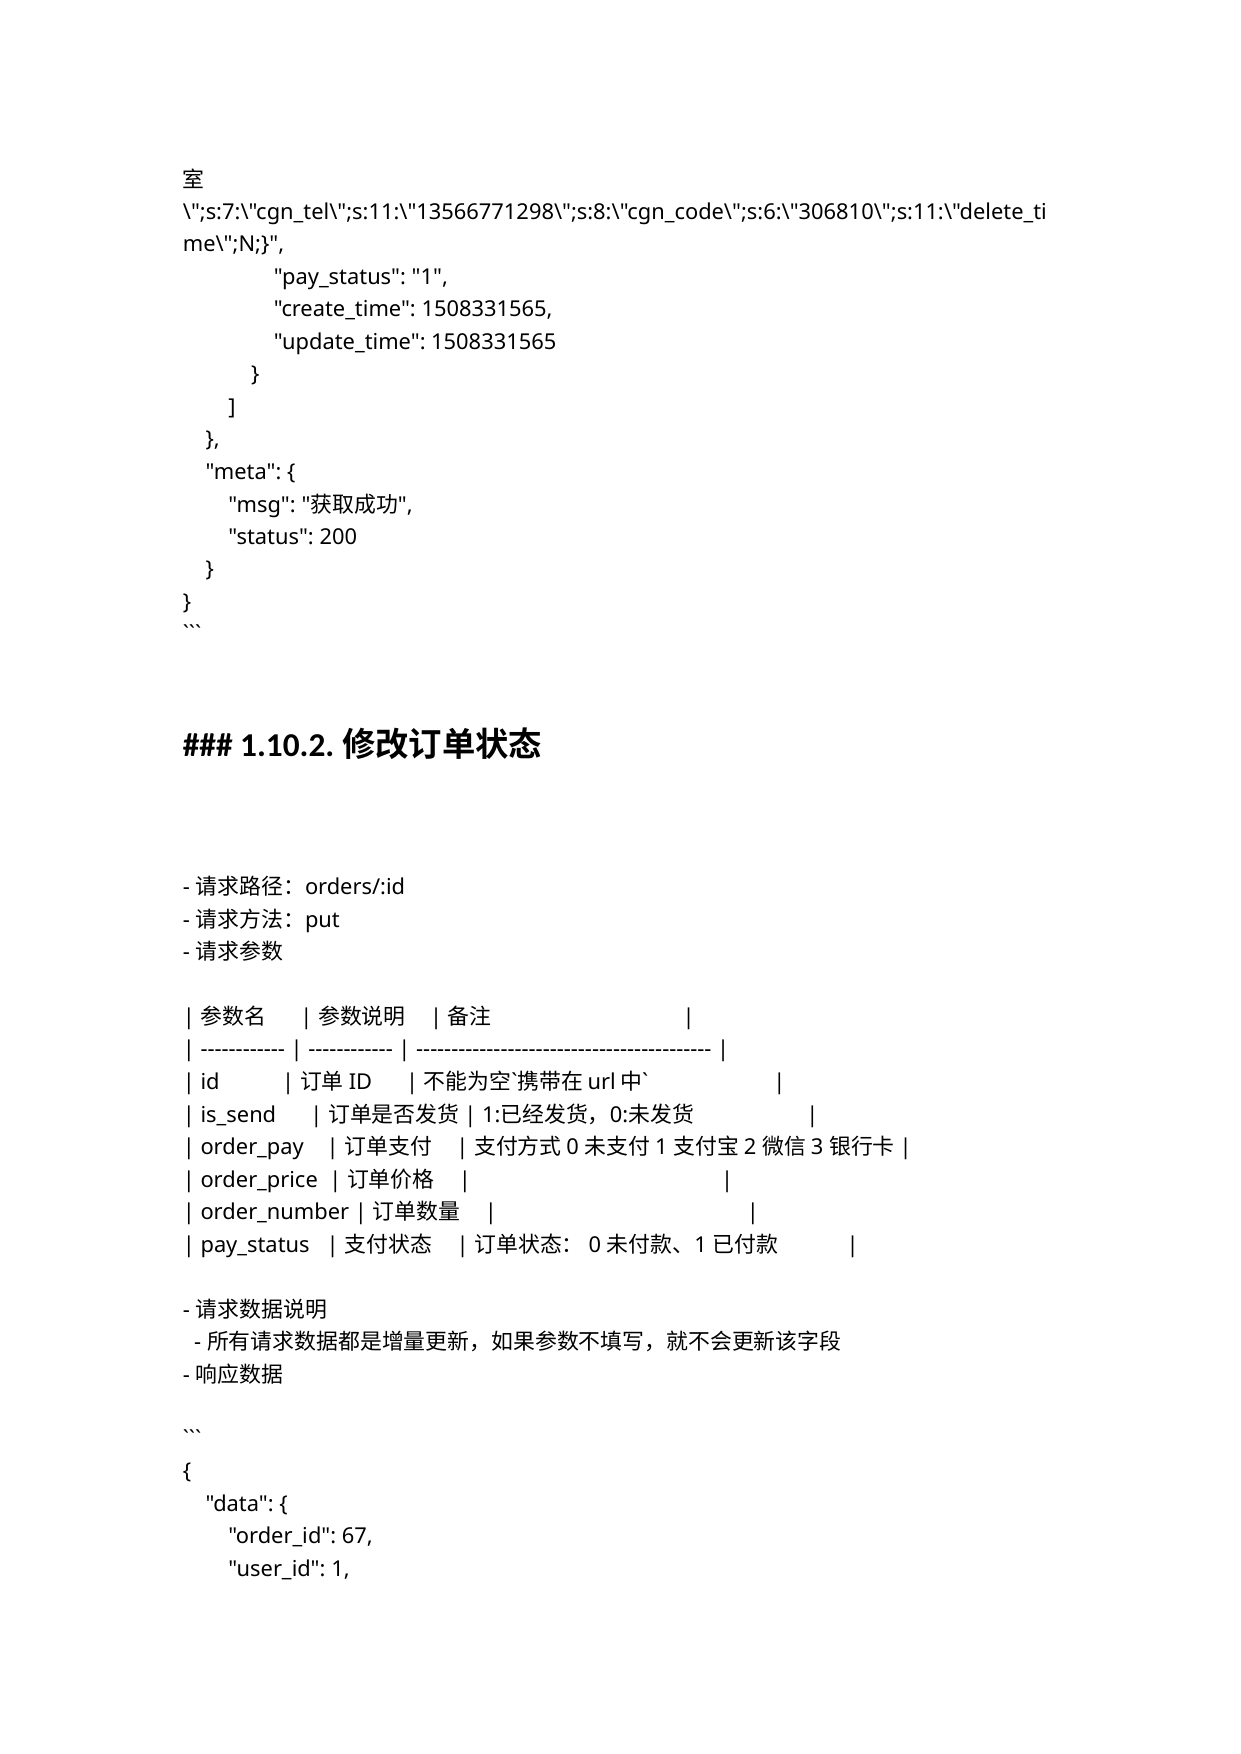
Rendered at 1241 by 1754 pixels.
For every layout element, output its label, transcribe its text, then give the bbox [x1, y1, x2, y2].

text "status": 200 [183, 519, 1058, 552]
text "create_time": 1508331565, [183, 292, 1058, 324]
text } [183, 584, 1058, 617]
text | order_pay | 订单支付 | 支付方式 0 未支付 1 支付宝 2 微信 3 银行卡 | [183, 1129, 1058, 1161]
text } [183, 552, 1058, 584]
text } [183, 357, 1058, 389]
text | order_number | 订单数量 | | [183, 1194, 1058, 1226]
text "meta": { [183, 454, 1058, 487]
text ``` [183, 617, 1058, 649]
text | is_send | 订单是否发货 | 1:已经发货，0:未发货 | [183, 1096, 1058, 1129]
text "msg": "获取成功", [183, 487, 1058, 519]
text | ------------ | ------------ | ------------------------------------------ | [183, 1031, 1058, 1064]
text "data": { [183, 1486, 1058, 1519]
text | id | 订单 ID | 不能为空`携带在url中` | [183, 1064, 1058, 1096]
text - 请求方法：put [183, 901, 1058, 934]
text "update_time": 1508331565 [183, 324, 1058, 357]
text "pay_status": "1", [183, 259, 1058, 292]
text | pay_status | 支付状态 | 订单状态： 0 未付款、1 已付款 | [183, 1226, 1058, 1259]
text ``` [183, 1421, 1058, 1454]
text ] [183, 389, 1058, 422]
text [183, 162, 1058, 259]
text - 请求路径：orders/:id [183, 869, 1058, 901]
text "order_id": 67, [183, 1519, 1058, 1551]
text | order_price | 订单价格 | | [183, 1161, 1058, 1194]
subtitle ### 1.10.2. 修改订单状态 [183, 709, 1058, 774]
text { [183, 1454, 1058, 1486]
text - 响应数据 [183, 1356, 1058, 1389]
text - 请求参数 [183, 934, 1058, 966]
text | 参数名 | 参数说明 | 备注 | [183, 999, 1058, 1031]
text - 请求数据说明 [183, 1291, 1058, 1324]
text "user_id": 1, [183, 1551, 1058, 1584]
text }, [183, 422, 1058, 454]
text - 所有请求数据都是增量更新，如果参数不填写，就不会更新该字段 [183, 1324, 1058, 1356]
